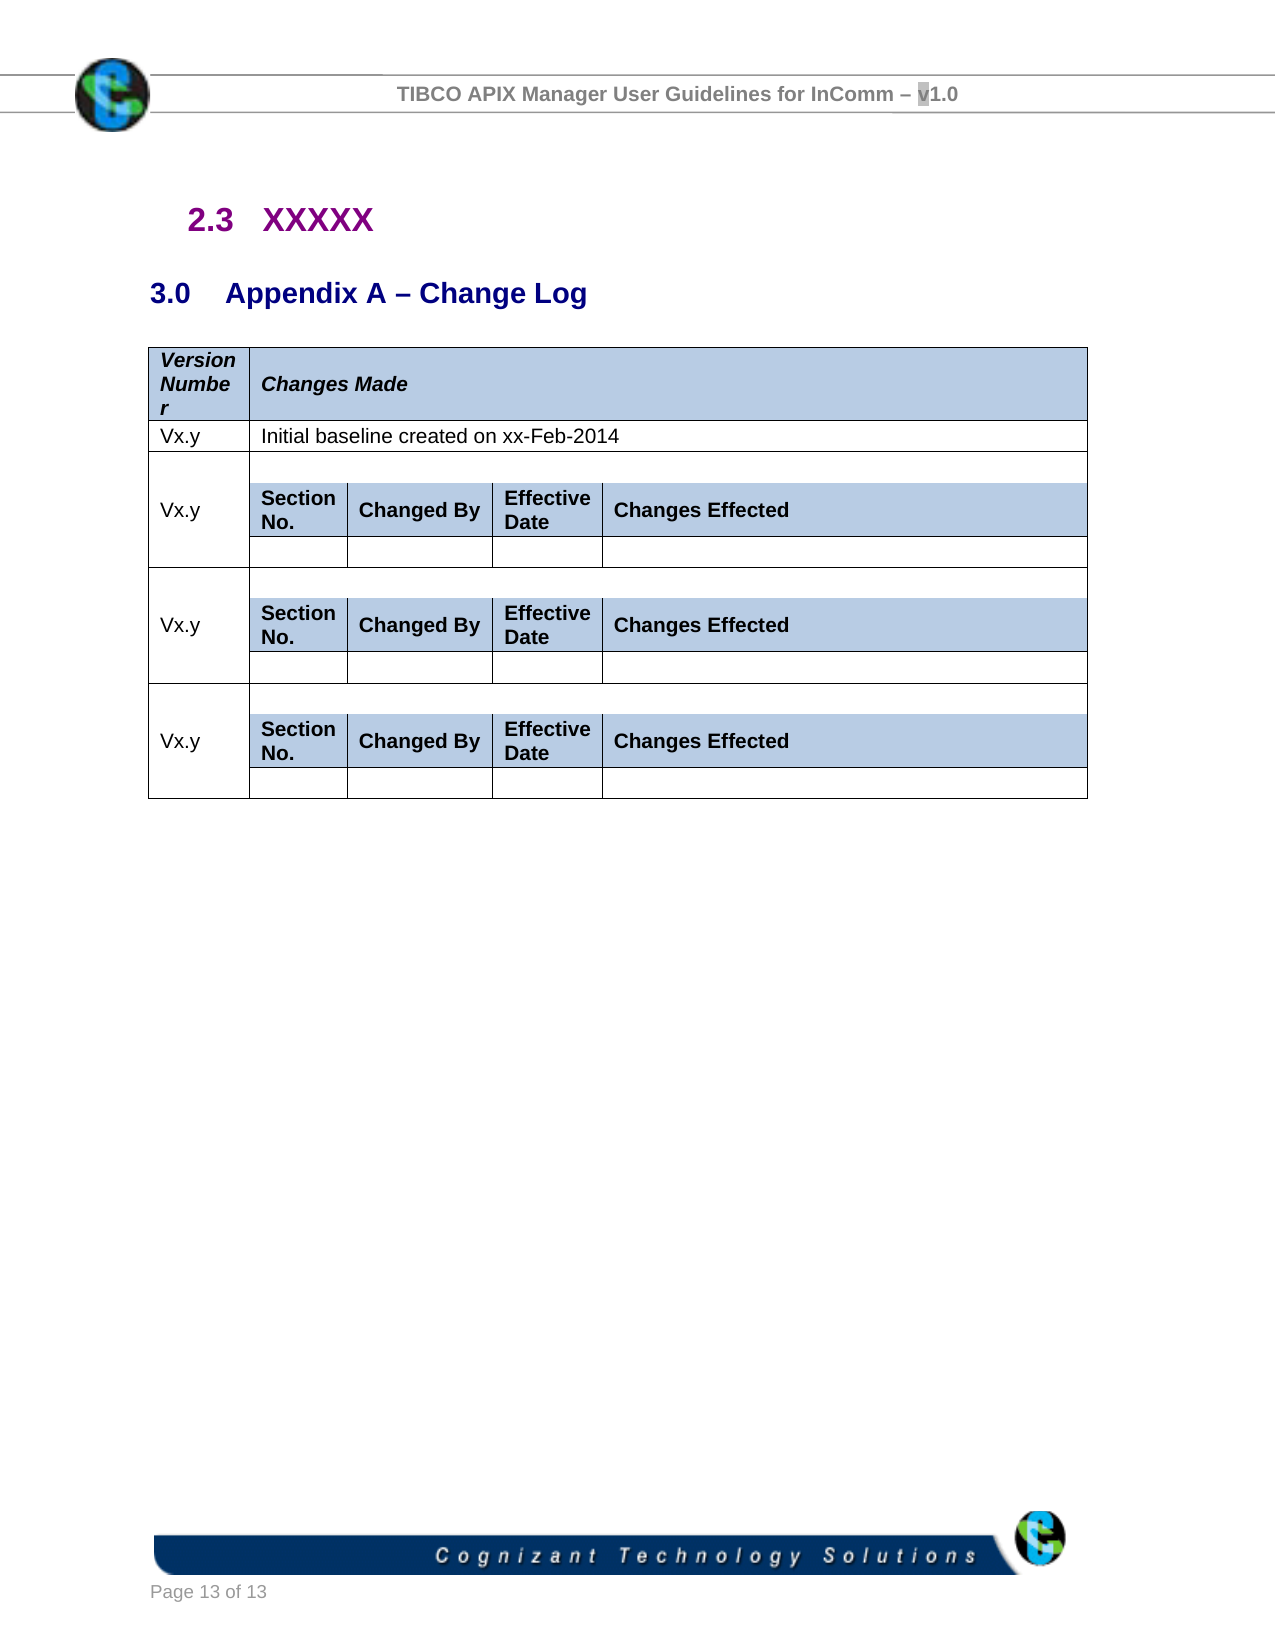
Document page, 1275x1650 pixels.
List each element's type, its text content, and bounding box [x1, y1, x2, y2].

table_cell [250, 568, 1087, 598]
picture [75, 58, 150, 132]
table_cell [603, 768, 1087, 798]
table_cell [603, 537, 1087, 567]
table_cell Section No. [250, 483, 347, 536]
table_cell Changed By [348, 483, 492, 536]
table_cell Changed By [348, 714, 492, 767]
table_cell [250, 537, 347, 567]
table_cell Vx.y [149, 421, 249, 451]
table_cell Effective Date [493, 714, 602, 767]
table_cell Changed By [348, 598, 492, 651]
picture [154, 1511, 1109, 1575]
table_header Version Number [149, 348, 249, 420]
table_cell Changes Effected [603, 483, 1087, 536]
table_cell Section No. [250, 714, 347, 767]
table_cell [250, 452, 1087, 482]
table_cell Changes Effected [603, 598, 1087, 651]
table_cell [603, 652, 1087, 682]
table_cell Section No. [250, 598, 347, 651]
table_cell Changes Effected [603, 714, 1087, 767]
subtitle Appendix A – Change Log [150, 276, 1113, 309]
table_cell Effective Date [493, 598, 602, 651]
table_cell [250, 652, 347, 682]
table_cell [493, 768, 602, 798]
table_cell Effective Date [493, 483, 602, 536]
table_cell [348, 652, 492, 682]
table_cell [250, 684, 1087, 714]
table_cell [493, 652, 602, 682]
table_cell [348, 768, 492, 798]
table_cell Vx.y [149, 684, 249, 798]
table_cell Vx.y [149, 568, 249, 682]
subtitle XXXXX [187, 200, 1125, 238]
table_cell Vx.y [149, 452, 249, 567]
table_header Changes Made [250, 348, 1087, 420]
table_cell [493, 537, 602, 567]
table_cell [250, 768, 347, 798]
table_cell Initial baseline created on xx-Feb-2014 [250, 421, 1087, 451]
table_cell [348, 537, 492, 567]
